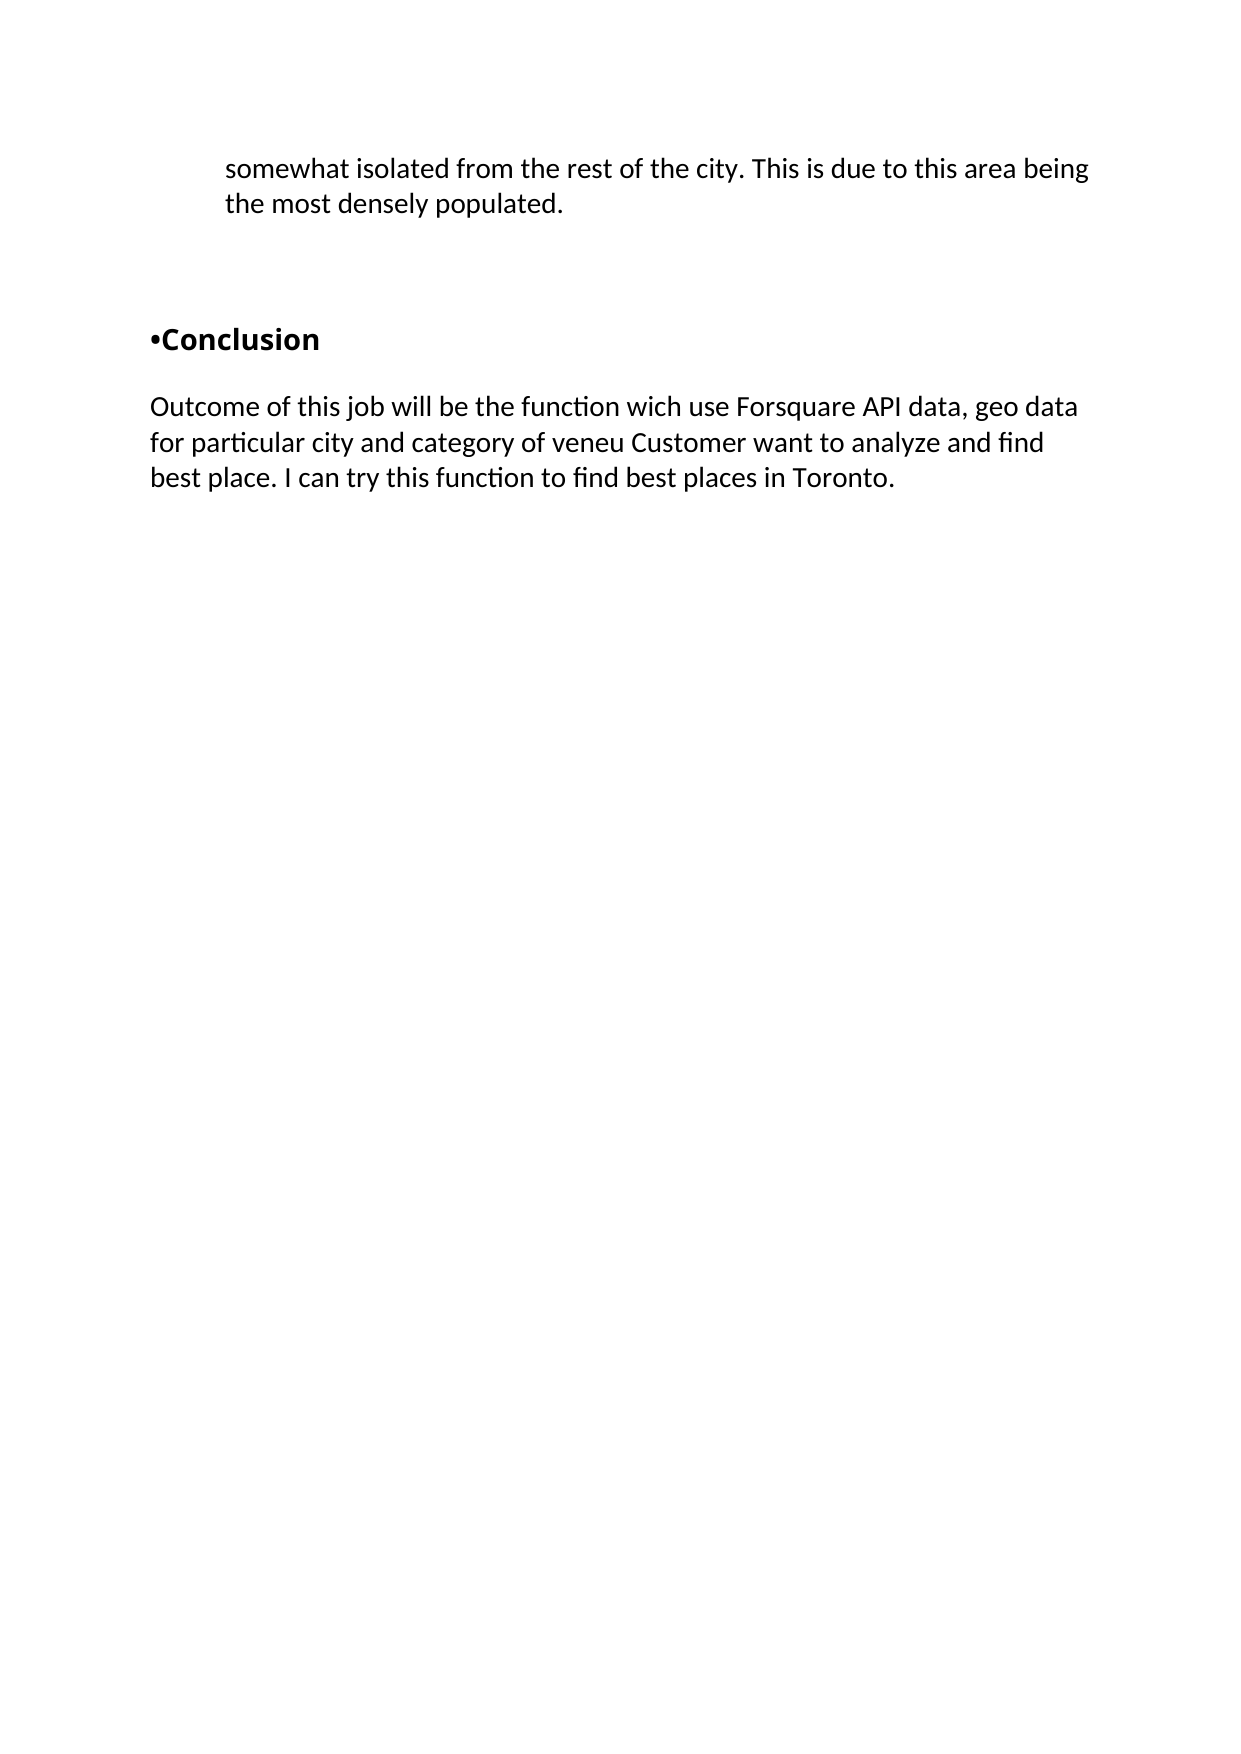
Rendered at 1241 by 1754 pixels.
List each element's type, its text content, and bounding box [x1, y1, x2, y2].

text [225, 150, 1090, 221]
text Outcome of this job will be the function wich use Forsquare API data, geo data for particular city and category of veneu Customer want to analyze and find best place. I can try this function to find best places in Toronto. [150, 388, 1090, 495]
text •Conclusion [150, 319, 1090, 359]
